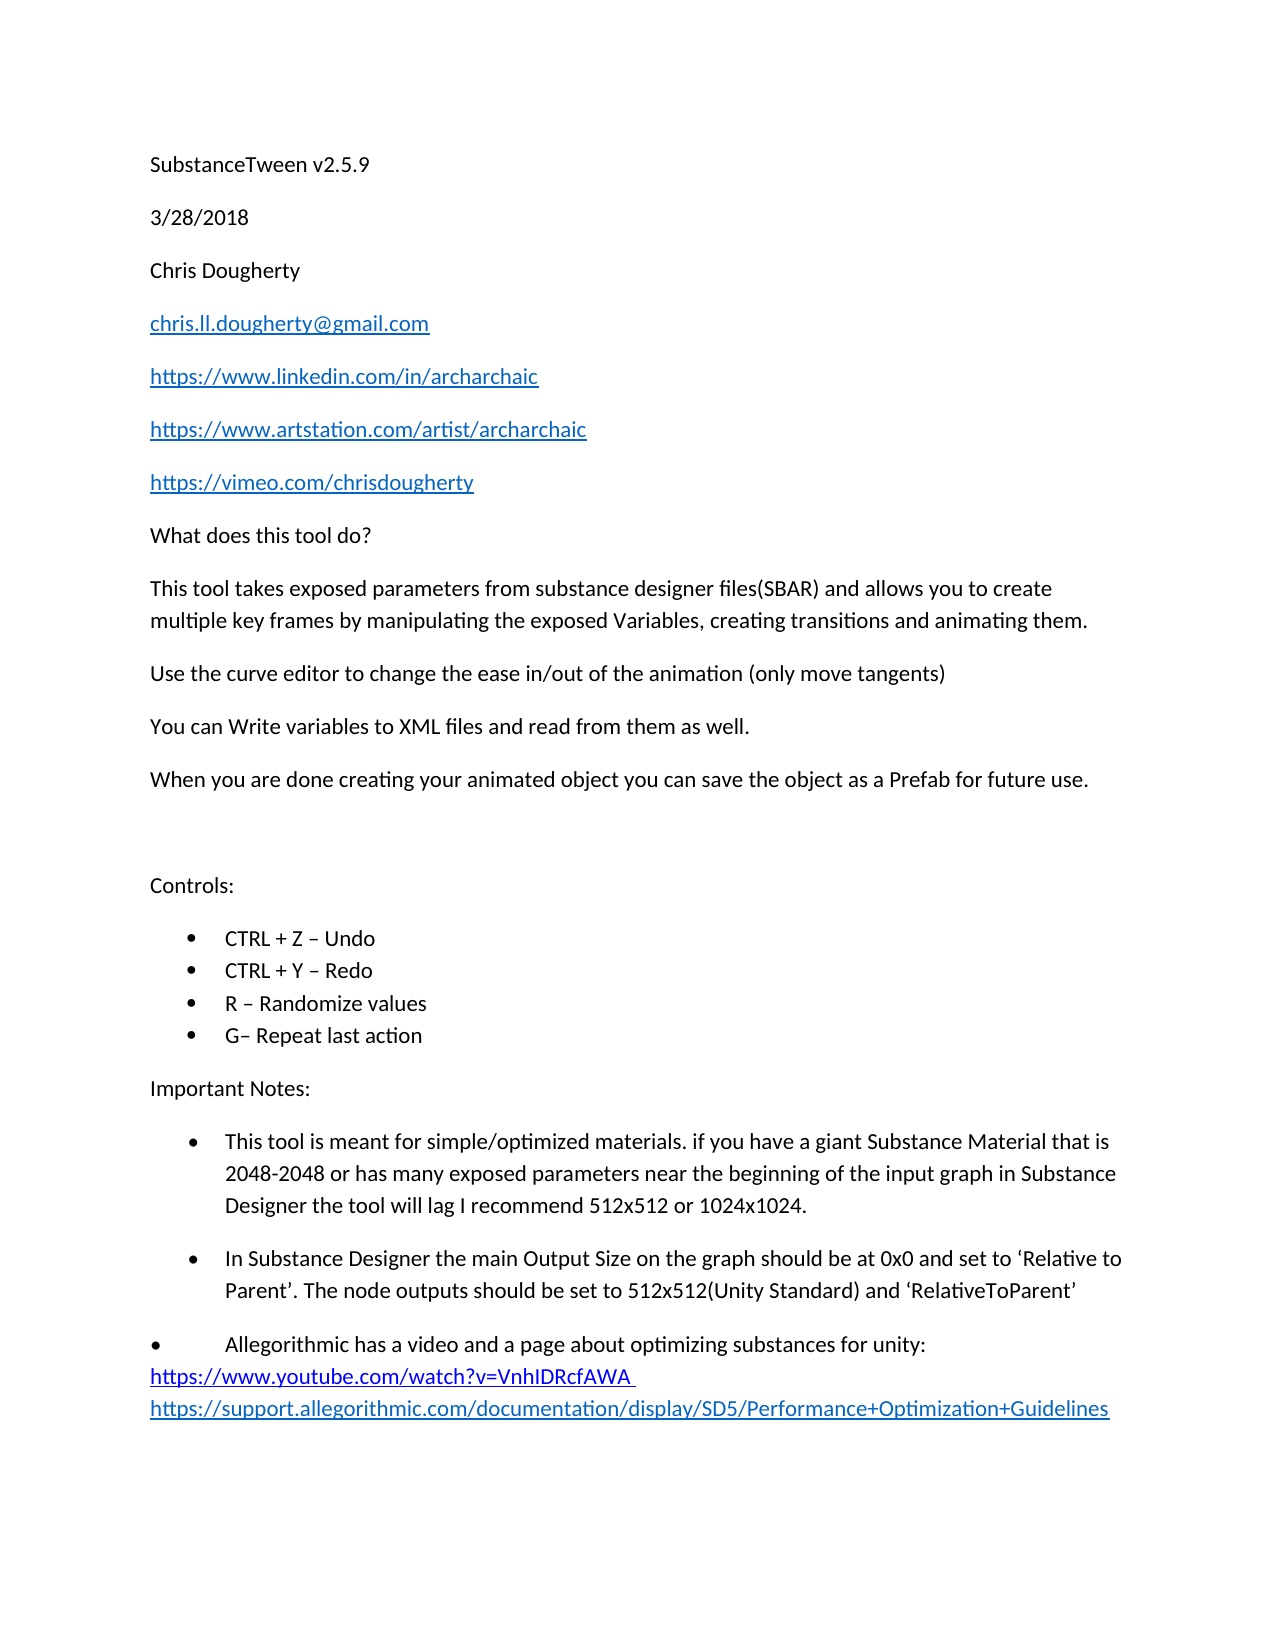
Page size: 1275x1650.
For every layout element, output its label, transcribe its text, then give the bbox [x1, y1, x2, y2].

list Allegorithmic has a video and a page about optimizing substances for unity: https://www.youtube.com/watch?v=VnhIDRcfAWA https://support.allegorithmic.com/documentation/display/SD5/Performance+Optimization+Guidelines [150, 1330, 1125, 1422]
list In Substance Designer the main Output Size on the graph should be at 0x0 and set to ‘Relative to Parent’. The node outputs should be set to 512x512(Unity Standard) and ‘RelativeToParent’ [187, 1244, 1125, 1305]
text You can Write variables to XML files and read from them as well. [150, 712, 1125, 740]
text Use the curve editor to change the ease in/out of the animation (only move tangents) [150, 659, 1125, 687]
text https://www.linkedin.com/in/archarchaic [150, 362, 1125, 390]
list G– Repeat last action [187, 1021, 1125, 1049]
text https://vimeo.com/chrisdougherty [150, 468, 1125, 496]
text https://www.artstation.com/artist/archarchaic [150, 415, 1125, 443]
text Important Notes: [150, 1074, 1125, 1102]
list CTRL + Y – Redo [187, 957, 1125, 985]
list CTRL + Z – Undo [187, 924, 1125, 952]
text 3/28/2018 [150, 203, 1125, 231]
text This tool takes exposed parameters from substance designer files(SBAR) and allows you to create multiple key frames by manipulating the exposed Variables, creating transitions and animating them. [150, 574, 1125, 634]
list This tool is meant for simple/optimized materials. if you have a giant Substance Material that is 2048-2048 or has many exposed parameters near the beginning of the input graph in Substance Designer the tool will lag I recommend 512x512 or 1024x1024. [187, 1127, 1125, 1219]
text Controls: [150, 871, 1125, 899]
text SubstanceTween v2.5.9 [150, 150, 1125, 178]
text Chris Dougherty [150, 256, 1125, 284]
text chris.ll.dougherty@gmail.com [150, 309, 1125, 337]
text What does this tool do? [150, 521, 1125, 549]
text When you are done creating your animated object you can save the object as a Prefab for future use. [150, 765, 1125, 793]
list R – Randomize values [187, 989, 1125, 1017]
